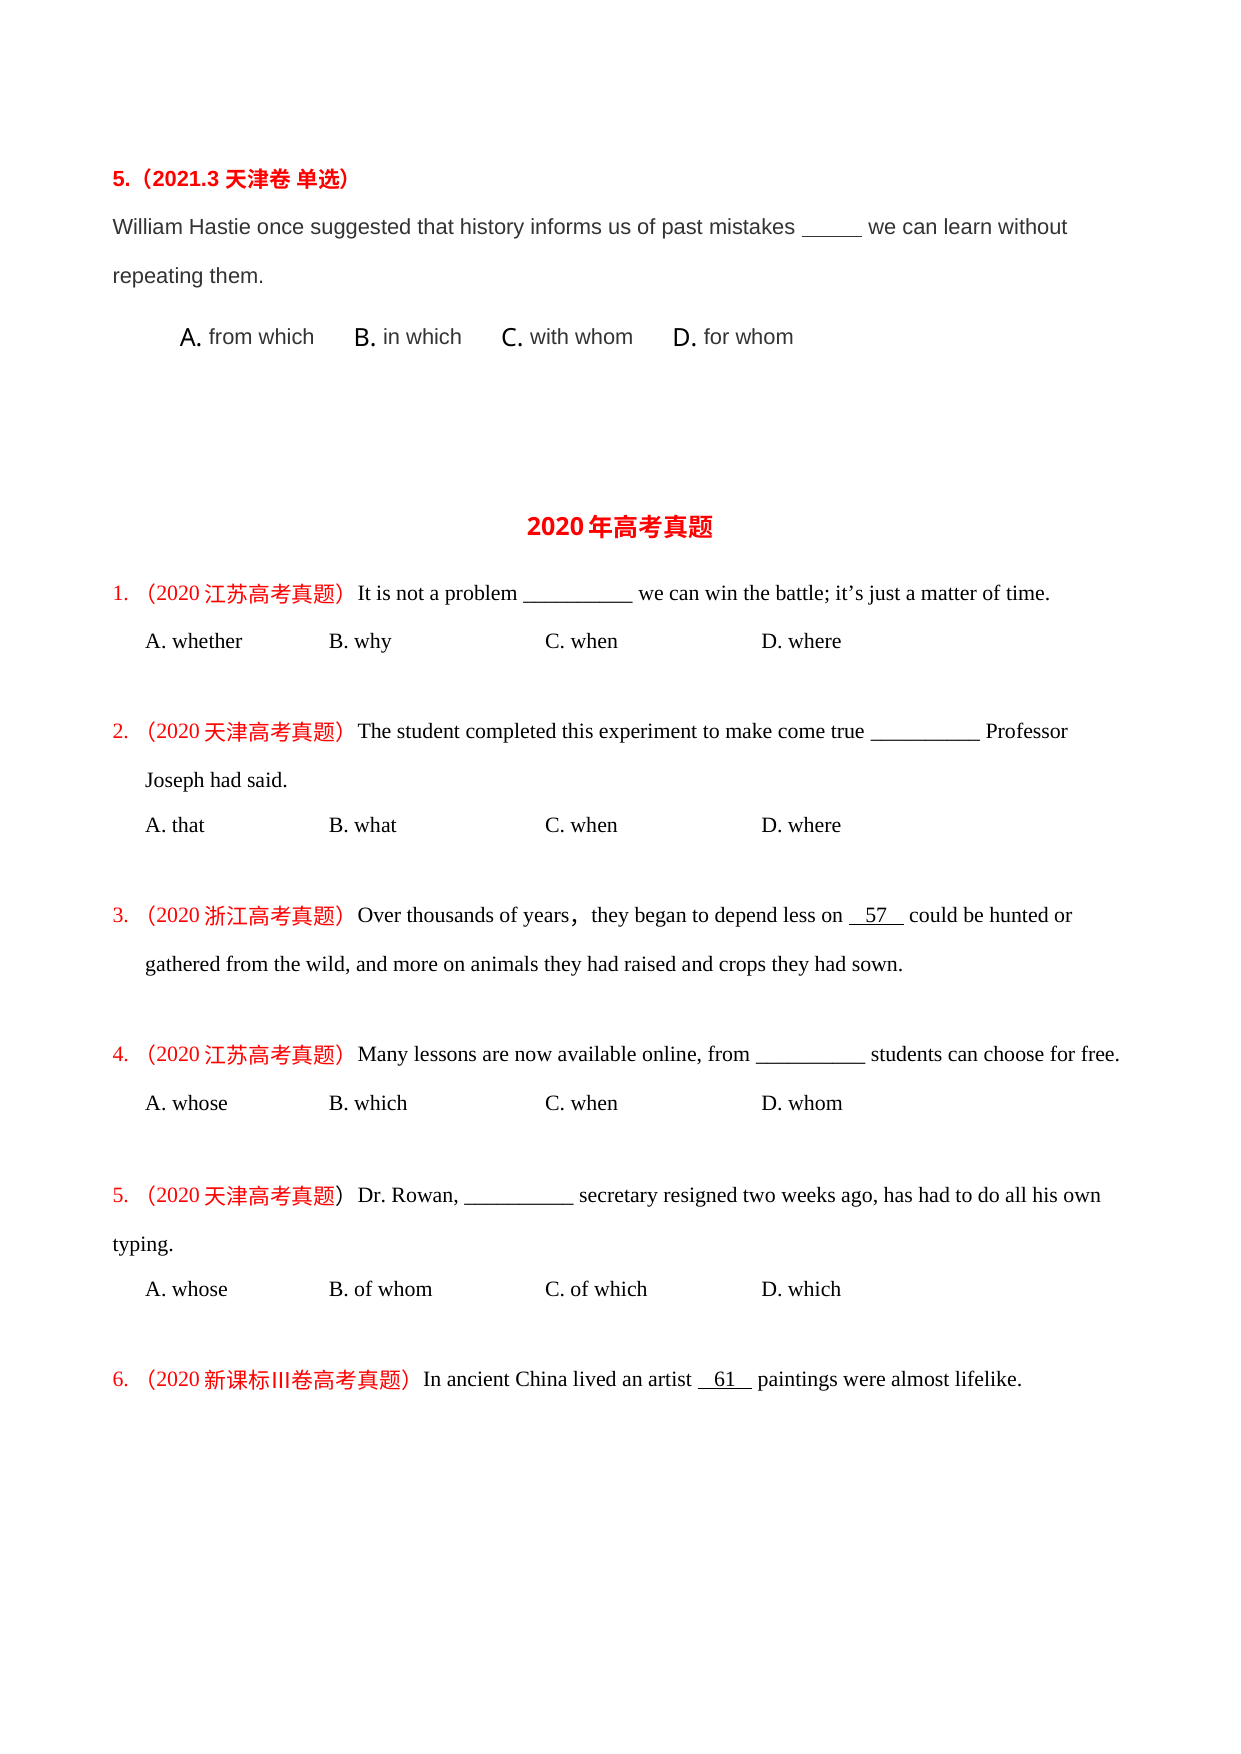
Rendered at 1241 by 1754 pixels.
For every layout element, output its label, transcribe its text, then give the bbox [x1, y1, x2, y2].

text 4. （2020江苏高考真题）Many lessons are now available online, from __________ students can choose for free. [112, 1038, 1128, 1070]
text 6. （2020新课标Ⅲ卷高考真题）In ancient China lived an artist 61 paintings were almost lifelike. [112, 1363, 1128, 1395]
text A. from which B. in which C. with whom D. for whom [179, 304, 1076, 369]
text 3. （2020浙江高考真题）Over thousands of years，they began to depend less on 57 could be hunted or gathered from the wild, and more on animals they had raised and crops they had sown. [112, 899, 1128, 980]
text A. that B. what C. when D. where [112, 809, 1128, 841]
text A. whether B. why C. when D. where [112, 624, 1128, 657]
text A. whose B. of whom C. of which D. which [112, 1272, 1128, 1305]
text 1. （2020江苏高考真题）It is not a problem __________ we can win the battle; it’s just a matter of time. [112, 576, 1128, 609]
text 2020年高考真题 [112, 493, 1128, 558]
text 5.（2021.3 天津卷 单选） [112, 162, 1128, 194]
text 2. （2020天津高考真题）The student completed this experiment to make come true __________ Professor Joseph had said. [112, 715, 1128, 796]
text William Hastie once suggested that history informs us of past mistakes we can learn without repeating them. [112, 210, 1092, 292]
text A. whose B. which C. when D. whom [112, 1086, 1128, 1119]
text 5. （2020天津高考真题）Dr. Rowan, __________ secretary resigned two weeks ago, has had to do all his own typing. [112, 1179, 1128, 1260]
